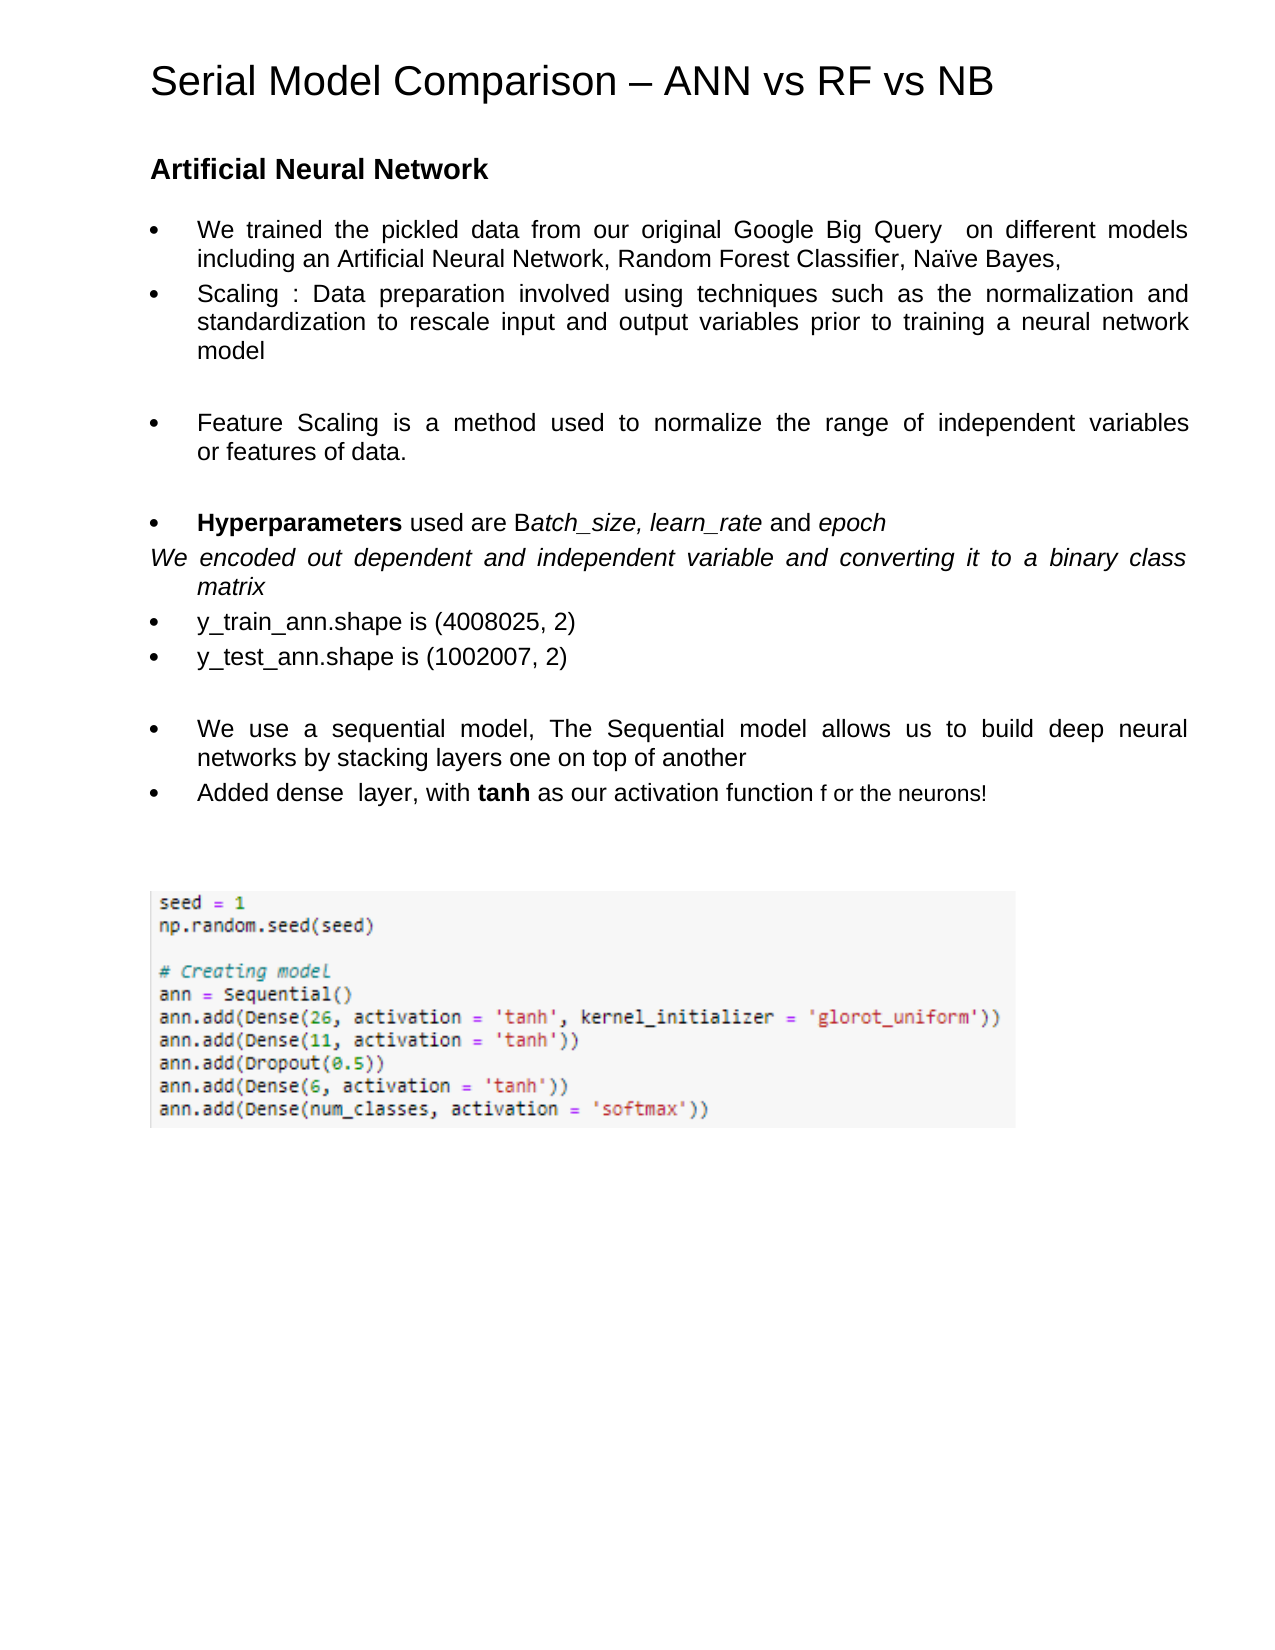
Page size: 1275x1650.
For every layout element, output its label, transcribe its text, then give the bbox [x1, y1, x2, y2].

list Scaling : Data preparation involved using techniques such as the normalization and standardization to rescale input and output variables prior to training a neural network model [150, 278, 1191, 365]
subtitle Artificial Neural Network [150, 152, 1191, 186]
list y_test_ann.shape is (1002007, 2) [150, 642, 1191, 671]
list We trained the pickled data from our original Google Big Query on different models including an Artificial Neural Network, Random Forest Classifier, Naïve Bayes, [150, 215, 1191, 272]
list We use a sequential model, The Sequential model allows us to build deep neural networks by stacking layers one on top of another [150, 714, 1191, 771]
list Added dense layer, with tanh as our activation function f or the neurons! [150, 778, 1191, 806]
picture [150, 891, 1016, 1128]
list We encoded out dependent and independent variable and converting it to a binary class matrix [150, 543, 1191, 601]
list Feature Scaling is a method used to normalize the range of independent variables or features of data. [150, 408, 1191, 465]
list y_train_ann.shape is (4008025, 2) [150, 607, 1191, 636]
subtitle Serial Model Comparison – ANN vs RF vs NB [150, 56, 1191, 104]
list Hyperparameters used are Batch_size, learn_rate and epoch [150, 508, 1191, 537]
